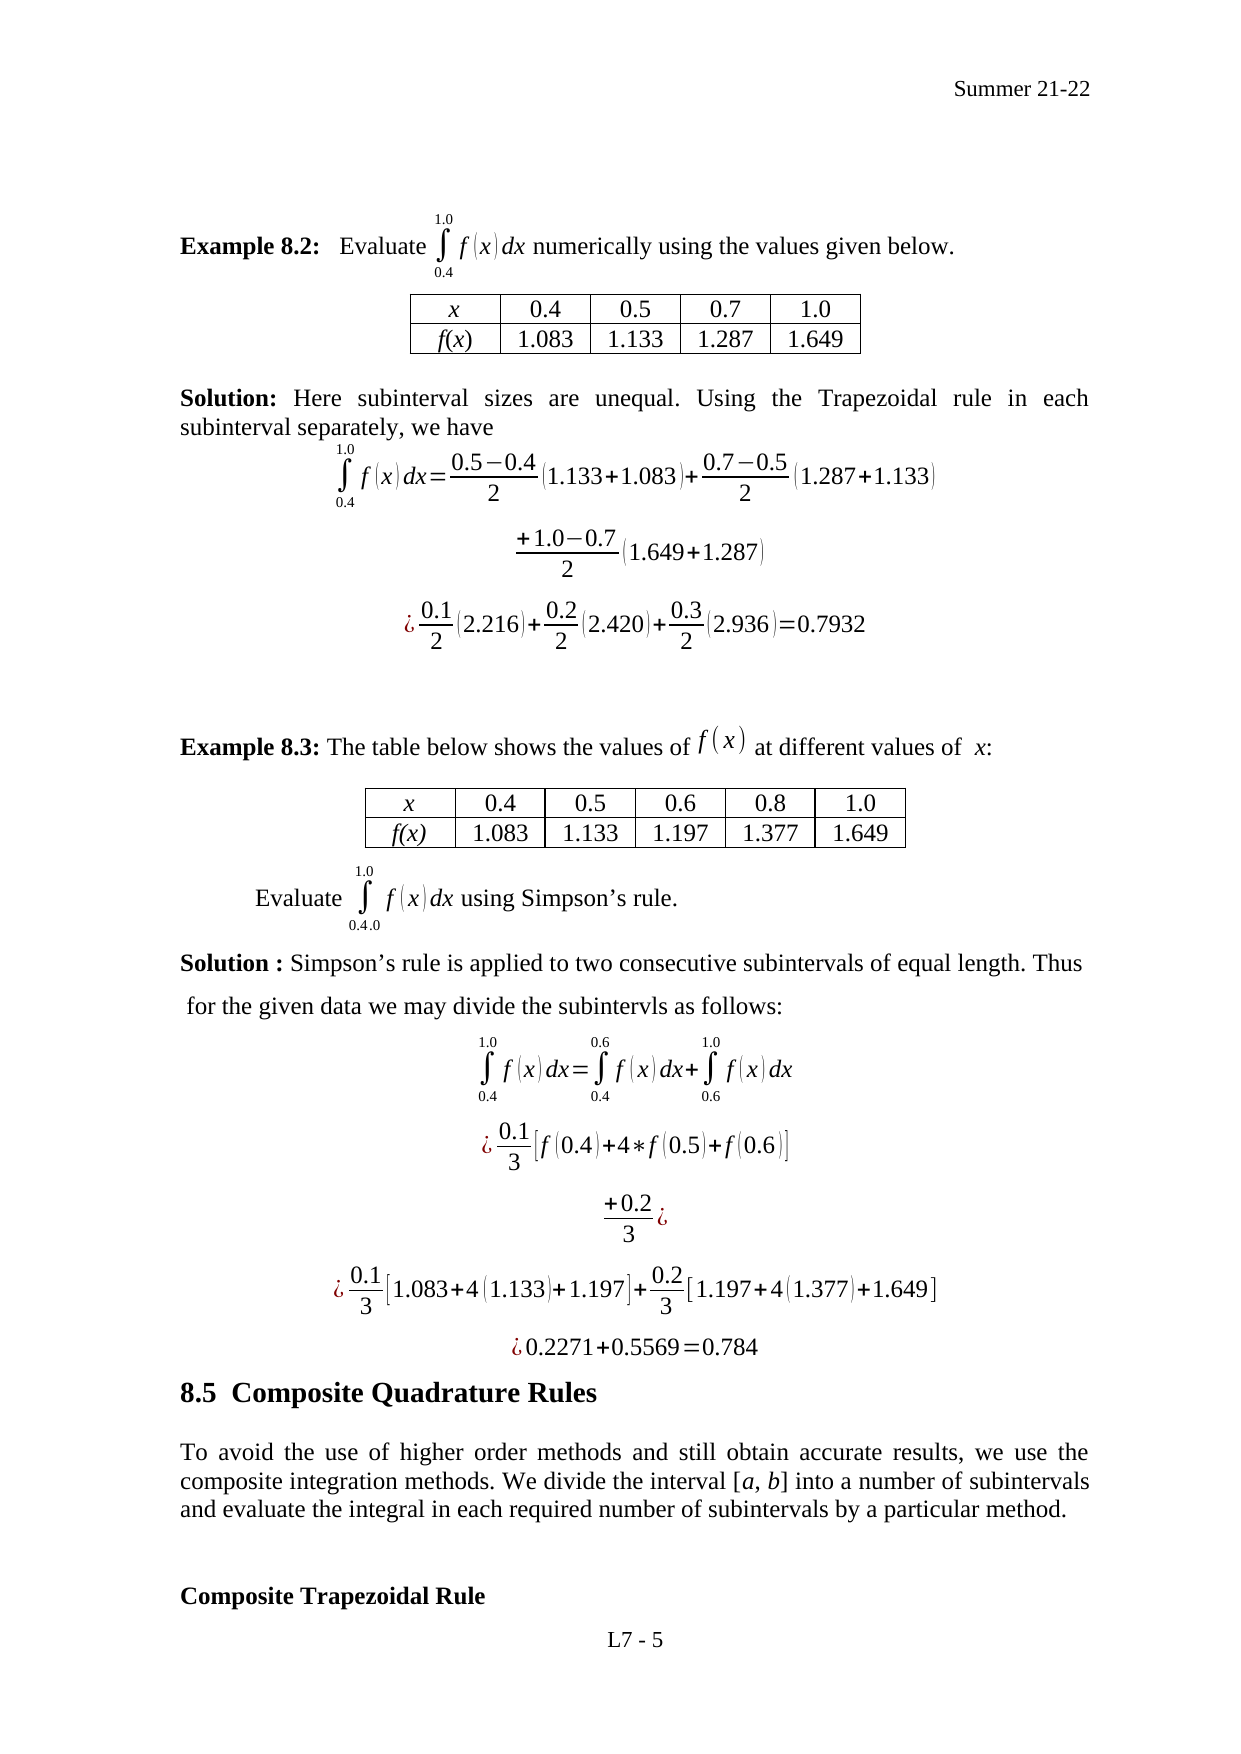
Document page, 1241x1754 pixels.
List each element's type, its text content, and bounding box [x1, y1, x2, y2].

table_cell 1.377 [726, 818, 814, 847]
table_header 0.4 [456, 789, 544, 817]
table_cell 1.197 [636, 818, 725, 847]
text Composite Trapezoidal Rule [180, 1581, 1090, 1609]
table_header 0.7 [681, 295, 770, 323]
table_cell 1.287 [681, 324, 770, 353]
table_header 0.5 [591, 295, 680, 323]
text Example 8.2: Evaluate numerically using the values given below. [180, 210, 1090, 281]
table_cell 1.133 [546, 818, 635, 847]
table_header 0.8 [726, 789, 814, 817]
table_header x [366, 789, 455, 817]
table_header 0.4 [501, 295, 590, 323]
text 8.5 Composite Quadrature Rules [180, 1375, 1090, 1408]
table_header 1.0 [771, 295, 860, 323]
text Example 8.3: The table below shows the values of at different values of x: [180, 724, 1090, 761]
text for the given data we may divide the subintervls as follows: [180, 991, 1090, 1019]
text Evaluate using Simpson’s rule. [255, 862, 1090, 933]
table_cell 1.133 [591, 324, 680, 353]
table_cell f(x) [366, 818, 455, 847]
table_header 0.6 [636, 789, 725, 817]
table_header 0.5 [546, 789, 635, 817]
text Solution : Simpson’s rule is applied to two consecutive subintervals of equal length. Thus [180, 948, 1090, 976]
table_cell f(x) [411, 324, 500, 353]
text To avoid the use of higher order methods and still obtain accurate results, we use the composite integration methods. We divide the interval [a, b] into a number of subintervals and evaluate the integral in each required number of subintervals by a particular method. [180, 1437, 1090, 1523]
table_header 1.0 [816, 789, 905, 817]
table_cell 1.649 [816, 818, 905, 847]
table_cell 1.649 [771, 324, 860, 353]
table_cell 1.083 [501, 324, 590, 353]
table_cell 1.083 [456, 818, 544, 847]
text Solution: Here subinterval sizes are unequal. Using the Trapezoidal rule in each subinterval separately, we have [180, 383, 1090, 440]
table_header x [411, 295, 500, 323]
